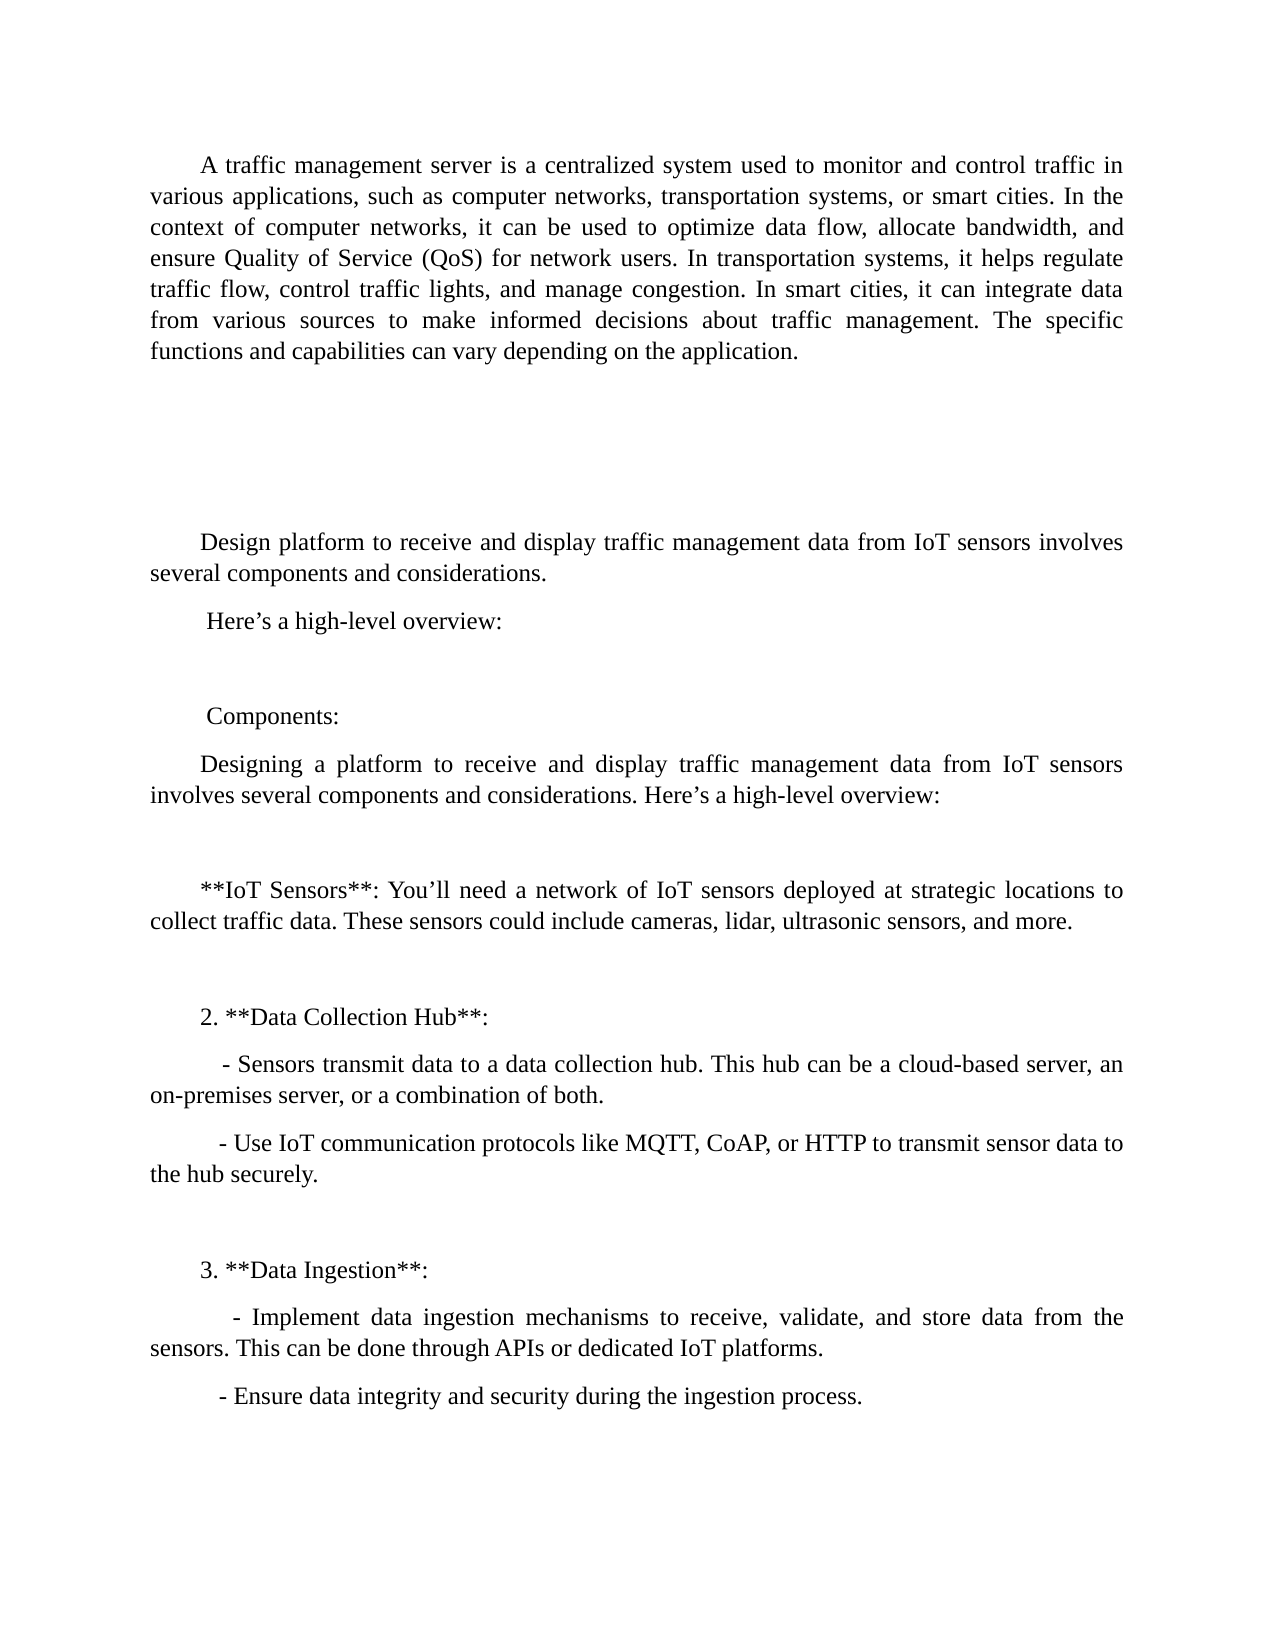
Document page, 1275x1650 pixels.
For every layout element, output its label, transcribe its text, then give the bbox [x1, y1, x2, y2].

text Design platform to receive and display traffic management data from IoT sensors involves several components and considerations. [150, 527, 1125, 587]
text A traffic management server is a centralized system used to monitor and control traffic in various applications, such as computer networks, transportation systems, or smart cities. In the context of computer networks, it can be used to optimize data flow, allocate bandwidth, and ensure Quality of Service (QoS) for network users. In transportation systems, it helps regulate traffic flow, control traffic lights, and manage congestion. In smart cities, it can integrate data from various sources to make informed decisions about traffic management. The specific functions and capabilities can vary depending on the application. [150, 150, 1125, 365]
text Designing a platform to receive and display traffic management data from IoT sensors involves several components and considerations. Here’s a high-level overview: [150, 749, 1125, 809]
text - Sensors transmit data to a data collection hub. This hub can be a cloud-based server, an on-premises server, or a combination of both. [150, 1049, 1125, 1109]
text Here’s a high-level overview: [150, 606, 1125, 634]
text - Ensure data integrity and security during the ingestion process. [150, 1381, 1125, 1410]
text **IoT Sensors**: You’ll need a network of IoT sensors deployed at strategic locations to collect traffic data. These sensors could include cameras, lidar, ultrasonic sensors, and more. [150, 875, 1125, 935]
text 3. **Data Ingestion**: [150, 1255, 1125, 1283]
text - Implement data ingestion mechanisms to receive, validate, and store data from the sensors. This can be done through APIs or dedicated IoT platforms. [150, 1302, 1125, 1362]
text 2. **Data Collection Hub**: [150, 1002, 1125, 1031]
text Components: [150, 701, 1125, 730]
text - Use IoT communication protocols like MQTT, CoAP, or HTTP to transmit sensor data to the hub securely. [150, 1128, 1125, 1188]
